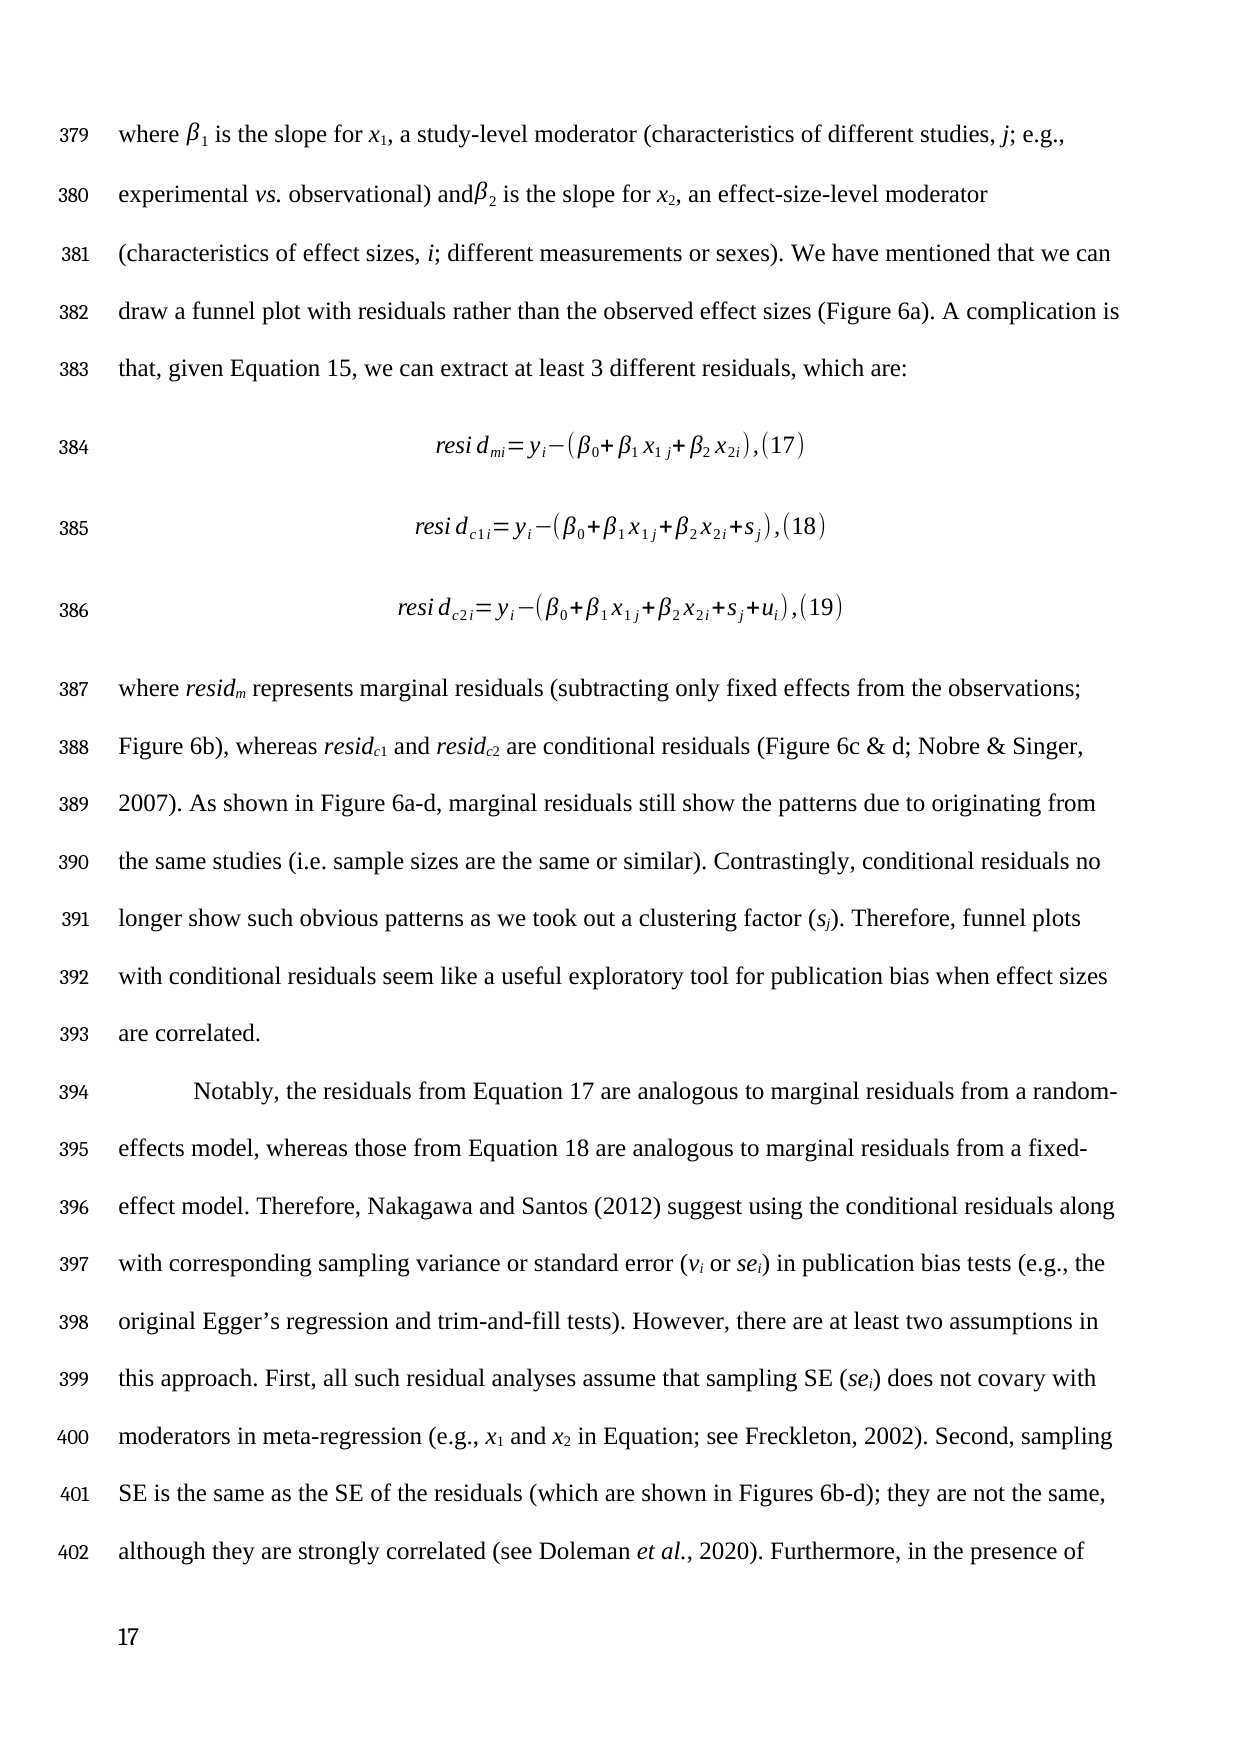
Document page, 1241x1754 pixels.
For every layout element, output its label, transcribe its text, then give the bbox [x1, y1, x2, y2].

text where residm represents marginal residuals (subtracting only fixed effects from the observations; Figure 6b), whereas residc1 and residc2 are conditional residuals (Figure 6c & d; Nobre & Singer, 2007). As shown in Figure 6a-d, marginal residuals still show the patterns due to originating from the same studies (i.e. sample sizes are the same or similar). Contrastingly, conditional residuals no longer show such obvious patterns as we took out a clustering factor (sj). Therefore, funnel plots with conditional residuals seem like a useful exploratory tool for publication bias when effect sizes are correlated. [118, 673, 1122, 1047]
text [118, 1076, 1122, 1564]
text where is the slope for x1, a study-level moderator (characteristics of different studies, j; e.g., experimental vs. observational) and is the slope for x2, an effect-size-level moderator (characteristics of effect sizes, i; different measurements or sexes). We have mentioned that we can draw a funnel plot with residuals rather than the observed effect sizes (Figure 6a). A complication is that, given Equation 15, we can extract at least 3 different residuals, which are: [118, 118, 1122, 382]
